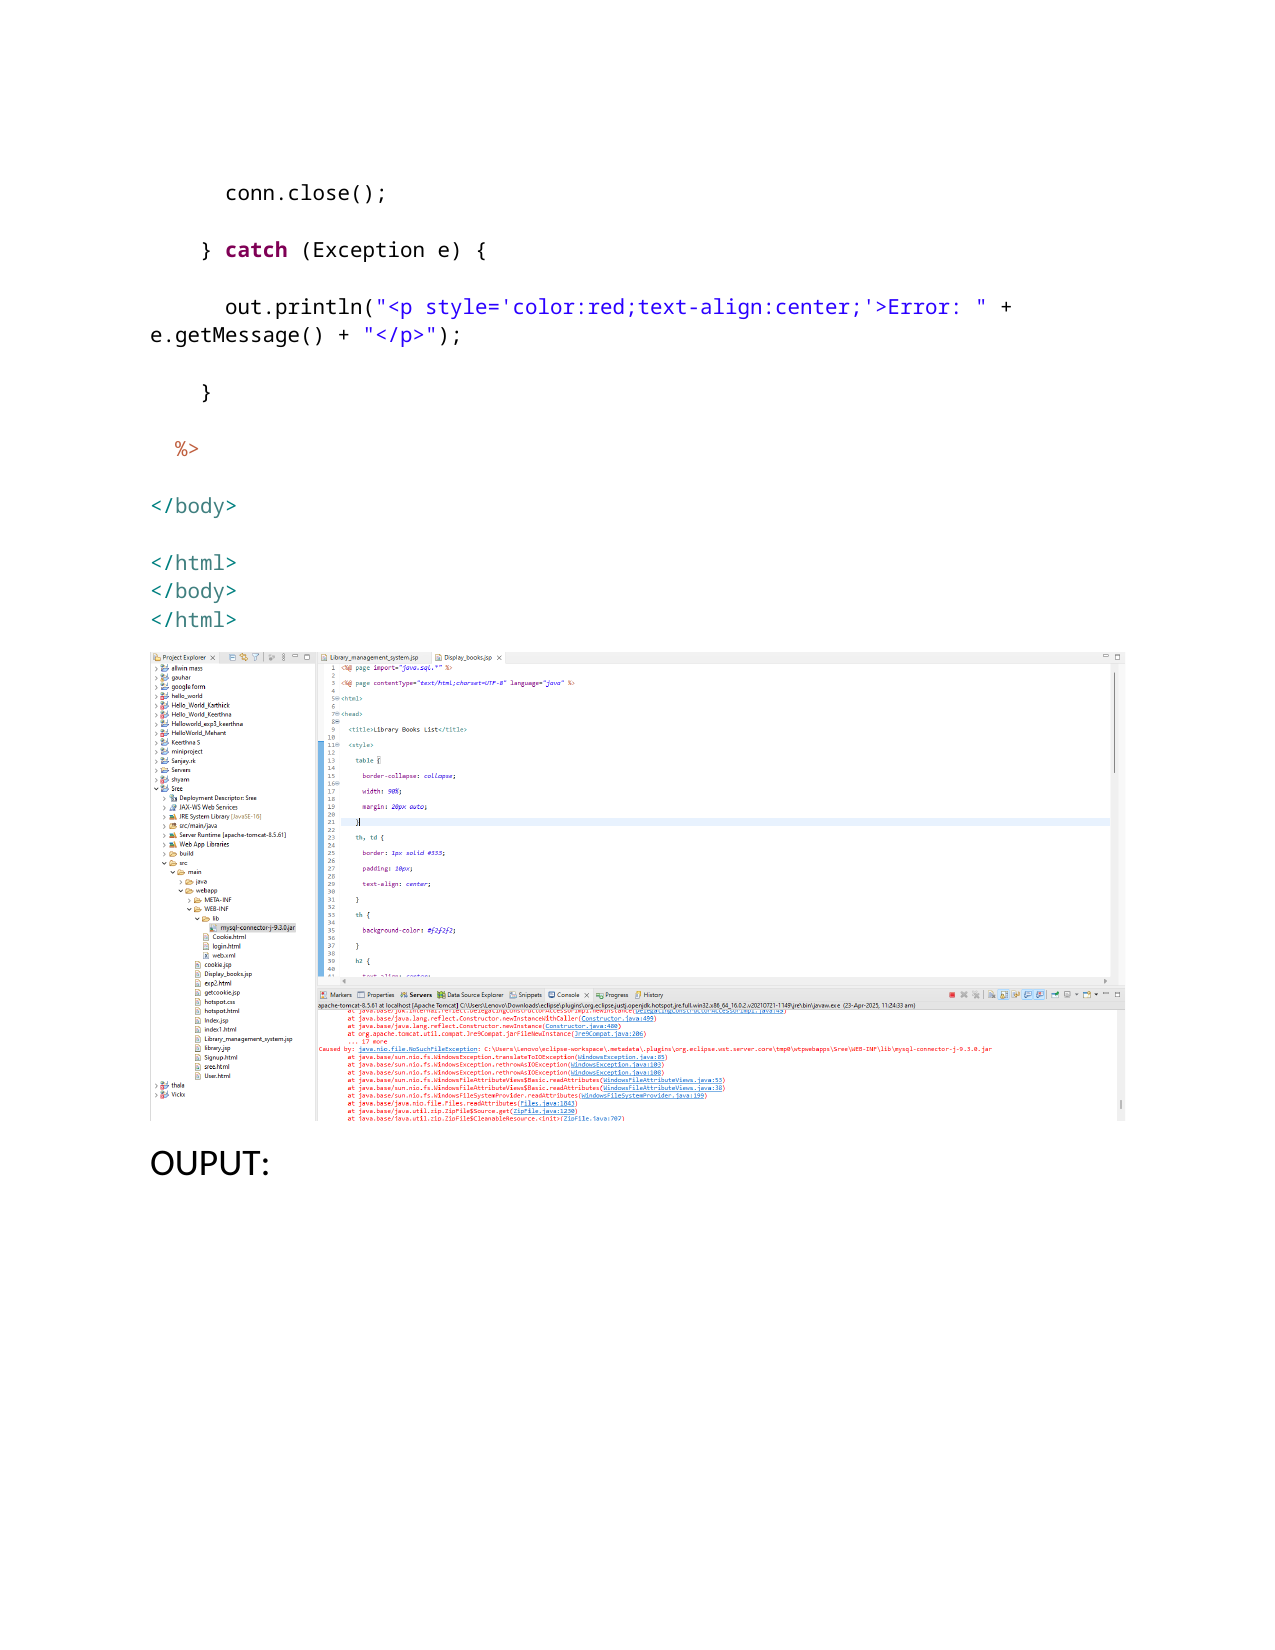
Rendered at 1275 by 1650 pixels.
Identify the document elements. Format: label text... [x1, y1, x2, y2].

text conn.close(); [150, 178, 1125, 207]
text </html> [150, 548, 1125, 577]
picture [150, 652, 1125, 1121]
text out.println("<p style='color:red;text-align:center;'>Error: " + e.getMessage() + "</p>"); [150, 292, 1125, 349]
text </html> [150, 605, 1125, 633]
text } catch (Exception e) { [150, 235, 1125, 264]
text </body> [150, 491, 1125, 520]
text OUPUT: [150, 1139, 1125, 1185]
text } [150, 377, 1125, 406]
text %> [150, 434, 1125, 463]
text </body> [150, 577, 1125, 605]
